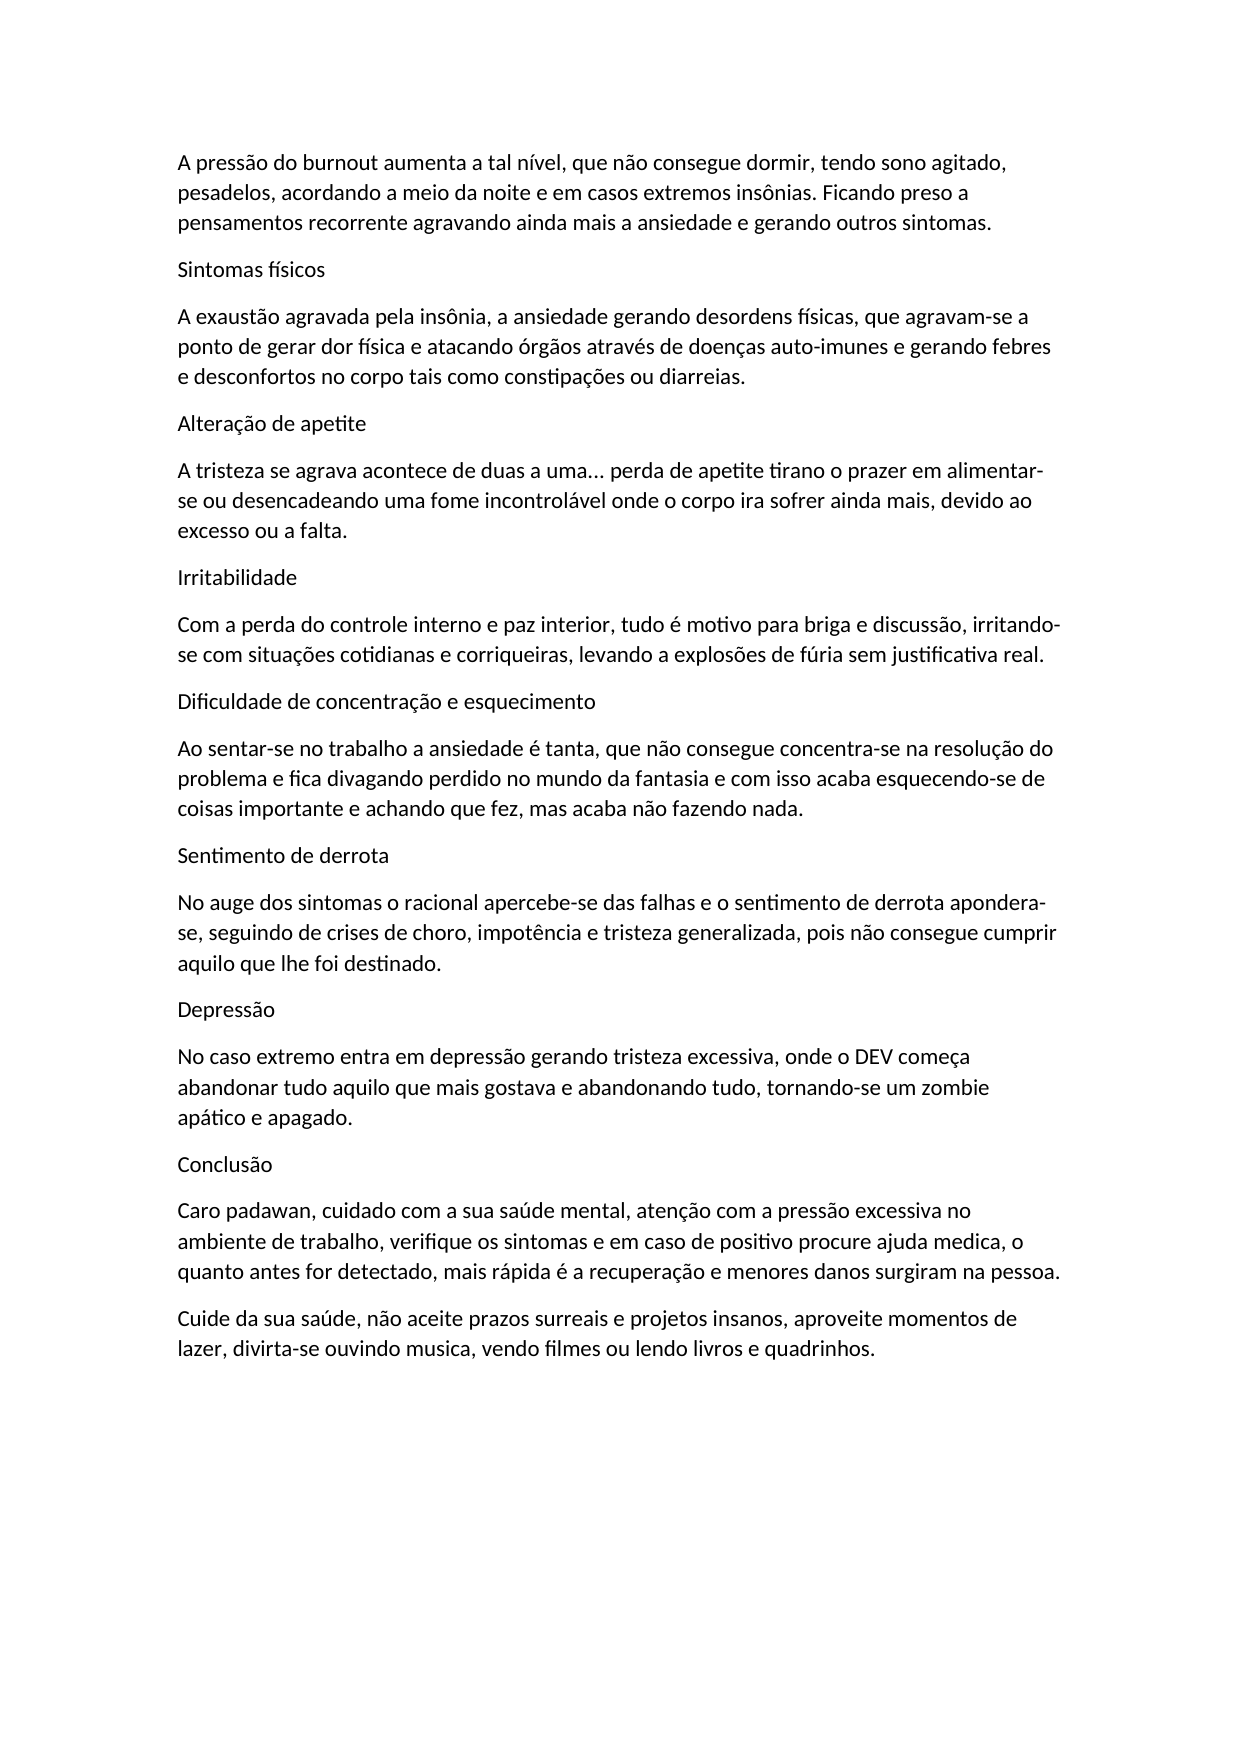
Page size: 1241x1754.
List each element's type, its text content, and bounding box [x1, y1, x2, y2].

text Com a perda do controle interno e paz interior, tudo é motivo para briga e discussão, irritando-se com situações cotidianas e corriqueiras, levando a explosões de fúria sem justificativa real. [177, 610, 1063, 668]
text No auge dos sintomas o racional apercebe-se das falhas e o sentimento de derrota apondera-se, seguindo de crises de choro, impotência e tristeza generalizada, pois não consegue cumprir aquilo que lhe foi destinado. [177, 888, 1063, 977]
text Caro padawan, cuidado com a sua saúde mental, atenção com a pressão excessiva no ambiente de trabalho, verifique os sintomas e em caso de positivo procure ajuda medica, o quanto antes for detectado, mais rápida é a recuperação e menores danos surgiram na pessoa. [177, 1197, 1063, 1285]
text Conclusão [177, 1150, 1063, 1178]
text A tristeza se agrava acontece de duas a uma... perda de apetite tirano o prazer em alimentar-se ou desencadeando uma fome incontrolável onde o corpo ira sofrer ainda mais, devido ao excesso ou a falta. [177, 456, 1063, 544]
text Alteração de apetite [177, 409, 1063, 437]
text Dificuldade de concentração e esquecimento [177, 687, 1063, 715]
text Irritabilidade [177, 563, 1063, 591]
text Cuide da sua saúde, não aceite prazos surreais e projetos insanos, aproveite momentos de lazer, divirta-se ouvindo musica, vendo filmes ou lendo livros e quadrinhos. [177, 1304, 1063, 1362]
text Sentimento de derrota [177, 841, 1063, 869]
text Ao sentar-se no trabalho a ansiedade é tanta, que não consegue concentra-se na resolução do problema e fica divagando perdido no mundo da fantasia e com isso acaba esquecendo-se de coisas importante e achando que fez, mas acaba não fazendo nada. [177, 734, 1063, 822]
text A pressão do burnout aumenta a tal nível, que não consegue dormir, tendo sono agitado, pesadelos, acordando a meio da noite e em casos extremos insônias. Ficando preso a pensamentos recorrente agravando ainda mais a ansiedade e gerando outros sintomas. [177, 148, 1063, 236]
text A exaustão agravada pela insônia, a ansiedade gerando desordens físicas, que agravam-se a ponto de gerar dor física e atacando órgãos através de doenças auto-imunes e gerando febres e desconfortos no corpo tais como constipações ou diarreias. [177, 302, 1063, 390]
text Sintomas físicos [177, 255, 1063, 283]
text Depressão [177, 996, 1063, 1023]
text No caso extremo entra em depressão gerando tristeza excessiva, onde o DEV começa abandonar tudo aquilo que mais gostava e abandonando tudo, tornando-se um zombie apático e apagado. [177, 1042, 1063, 1131]
